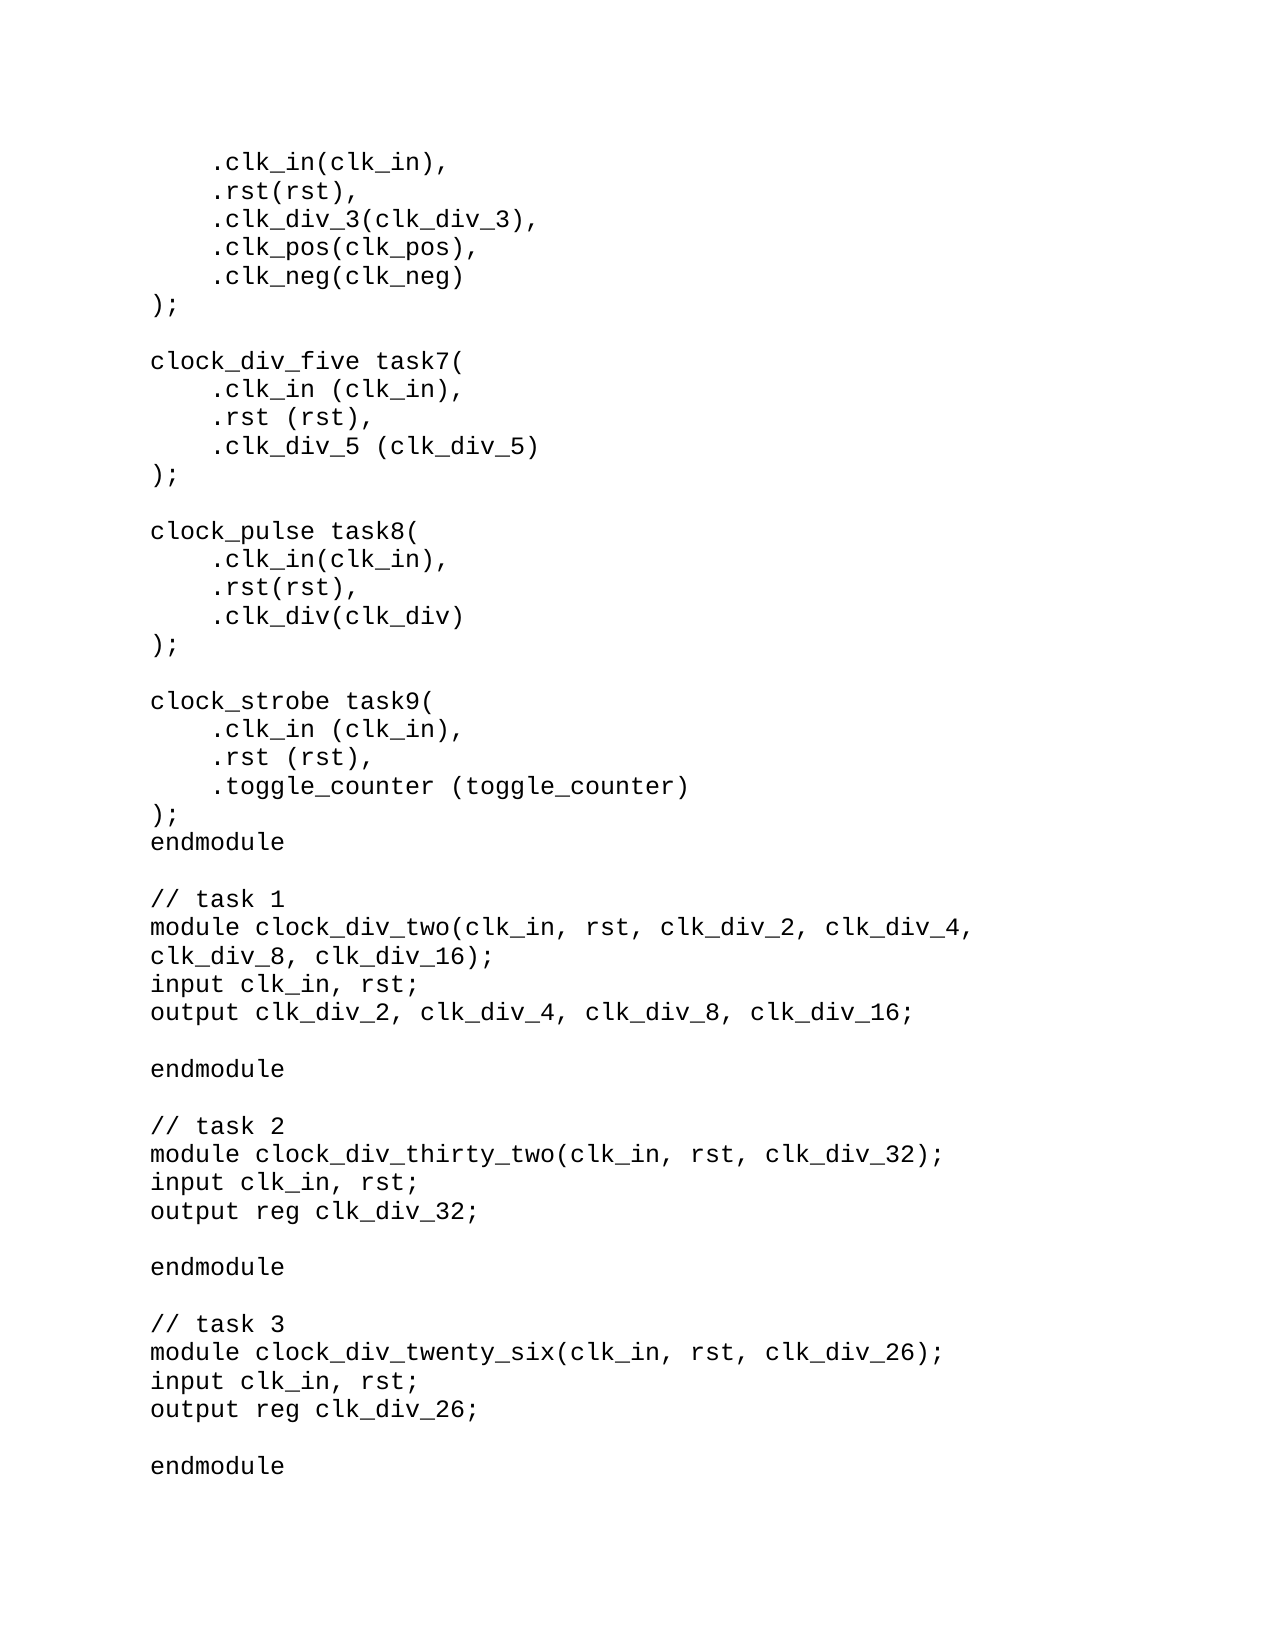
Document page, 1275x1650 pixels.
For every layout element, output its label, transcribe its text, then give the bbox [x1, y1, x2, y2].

text module clock_div_twenty_six(clk_in, rst, clk_div_26); [150, 1340, 1125, 1368]
text .rst (rst), [150, 405, 1125, 433]
text // task 2 [150, 1113, 1125, 1142]
text .clk_pos(clk_pos), [150, 235, 1125, 263]
text module clock_div_two(clk_in, rst, clk_div_2, clk_div_4, clk_div_8, clk_div_16); [150, 915, 1125, 972]
text .rst(rst), [150, 575, 1125, 603]
text clock_strobe task9( [150, 688, 1125, 717]
text input clk_in, rst; [150, 1170, 1125, 1198]
text ); [150, 462, 1125, 490]
text // task 1 [150, 887, 1125, 915]
text endmodule [150, 1255, 1125, 1283]
text input clk_in, rst; [150, 972, 1125, 1000]
text module clock_div_thirty_two(clk_in, rst, clk_div_32); [150, 1142, 1125, 1170]
text clock_pulse task8( [150, 518, 1125, 547]
text input clk_in, rst; [150, 1368, 1125, 1397]
text .clk_in(clk_in), [150, 150, 1125, 178]
text endmodule [150, 1453, 1125, 1482]
text .rst(rst), [150, 178, 1125, 207]
text output clk_div_2, clk_div_4, clk_div_8, clk_div_16; [150, 1000, 1125, 1028]
text .clk_in (clk_in), [150, 377, 1125, 405]
text endmodule [150, 1057, 1125, 1085]
text .toggle_counter (toggle_counter) [150, 773, 1125, 802]
text .clk_in(clk_in), [150, 547, 1125, 575]
text // task 3 [150, 1312, 1125, 1340]
text .rst (rst), [150, 745, 1125, 773]
text output reg clk_div_26; [150, 1397, 1125, 1425]
text .clk_div(clk_div) [150, 603, 1125, 632]
text endmodule [150, 830, 1125, 858]
text clock_div_five task7( [150, 348, 1125, 377]
text ); [150, 632, 1125, 660]
text .clk_div_3(clk_div_3), [150, 207, 1125, 235]
text ); [150, 292, 1125, 320]
text .clk_neg(clk_neg) [150, 263, 1125, 292]
text ); [150, 802, 1125, 830]
text output reg clk_div_32; [150, 1198, 1125, 1227]
text .clk_in (clk_in), [150, 717, 1125, 745]
text .clk_div_5 (clk_div_5) [150, 433, 1125, 462]
